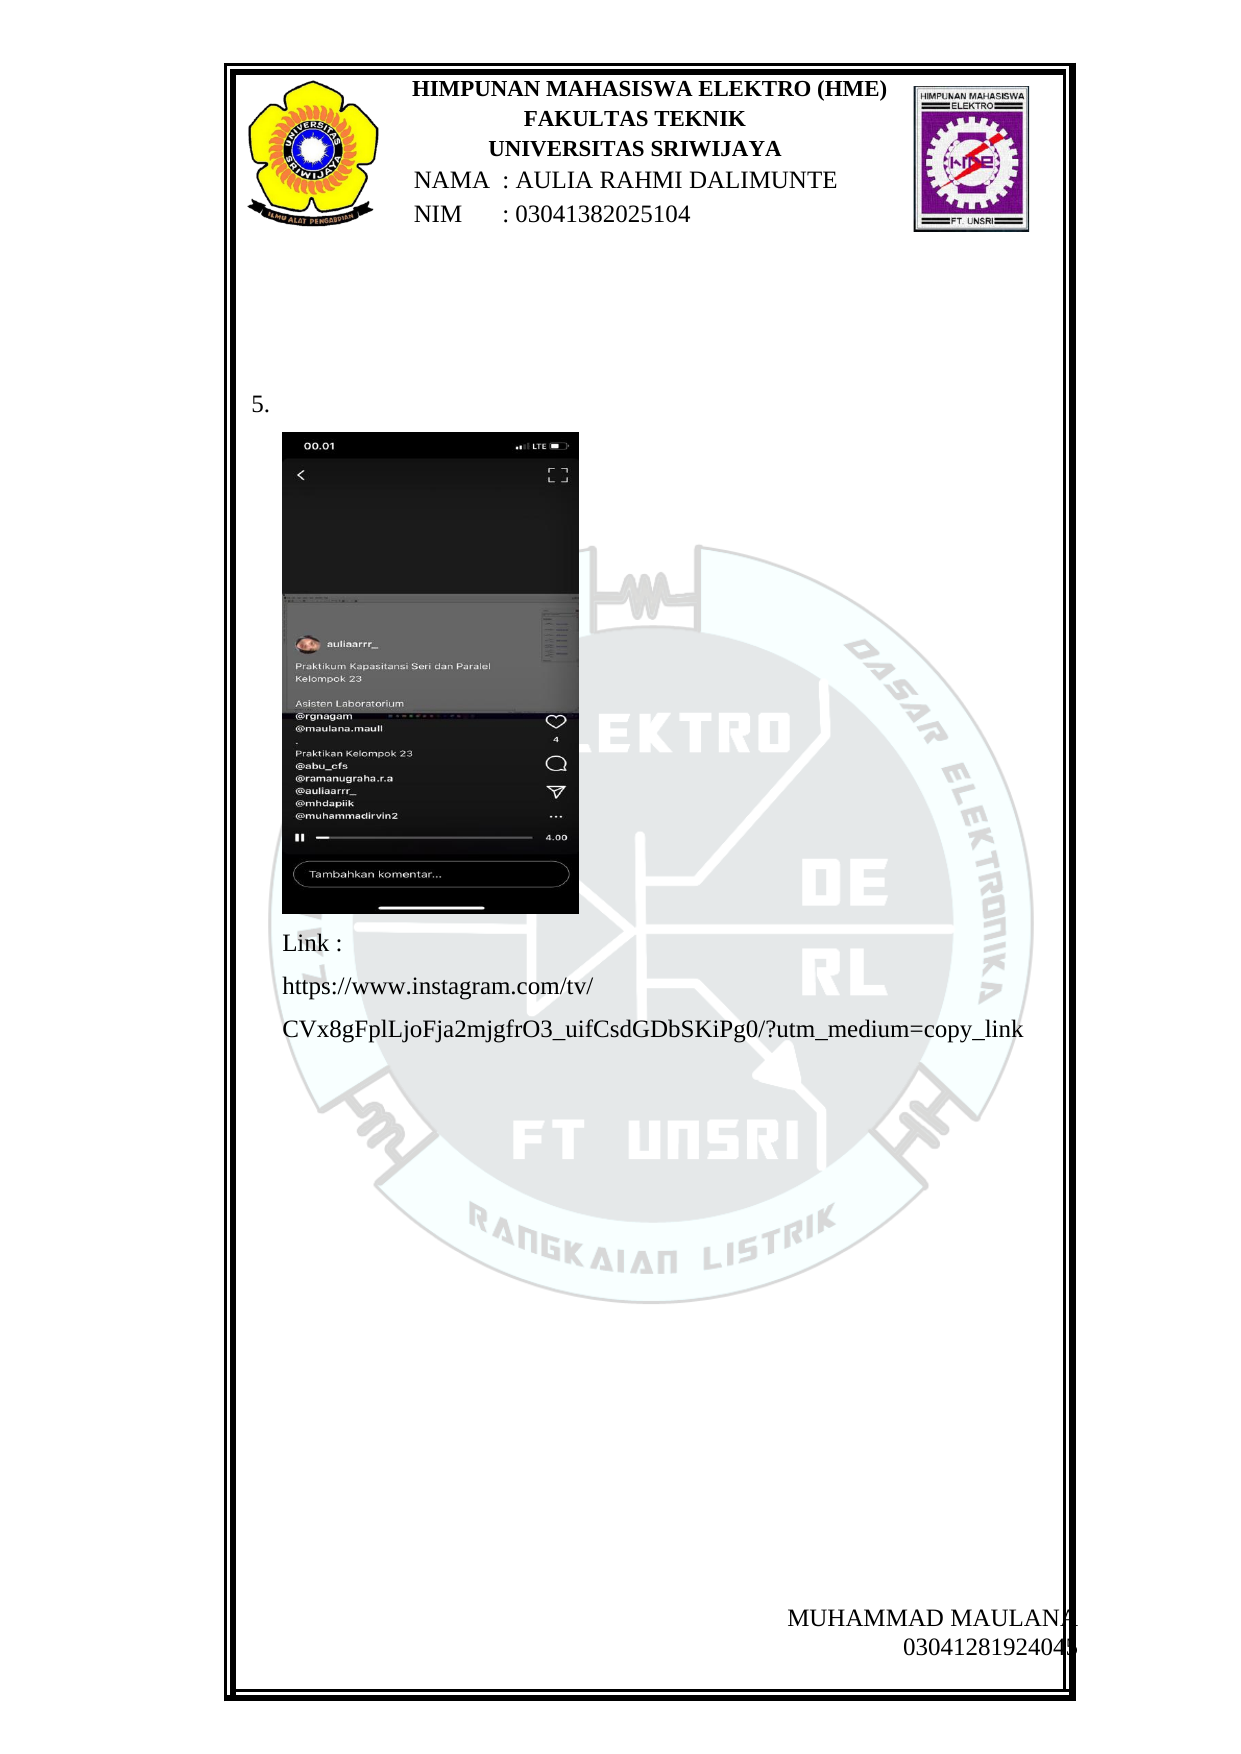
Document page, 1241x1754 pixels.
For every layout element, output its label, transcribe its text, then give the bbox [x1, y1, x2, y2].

picture [282, 432, 579, 914]
picture [238, 75, 388, 233]
picture [913, 86, 1030, 232]
list https://www.instagram.com/tv/CVx8gFplLjoFja2mjgfrO3_uifCsdGDbSKiPg0/?utm_medium=copy_link [282, 971, 1063, 1043]
list Link : [282, 928, 1063, 957]
